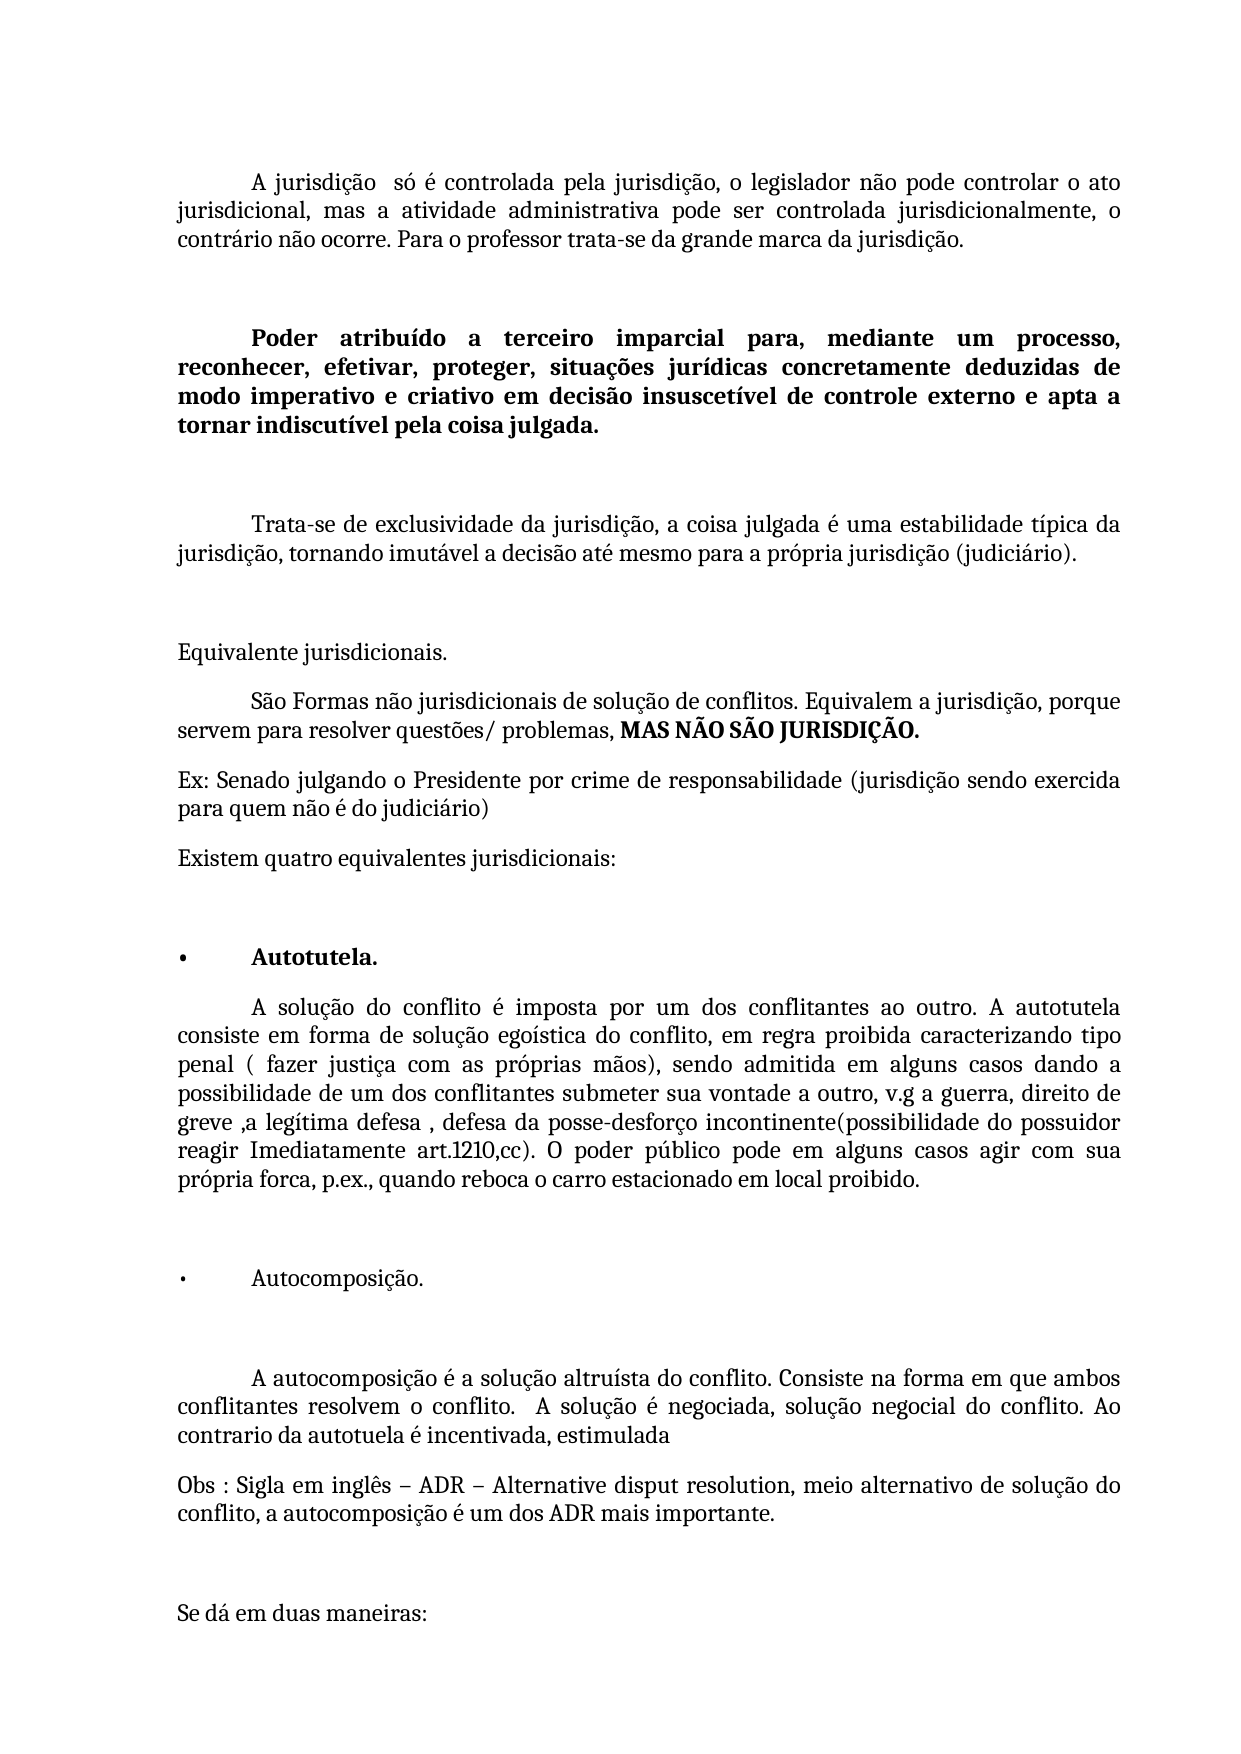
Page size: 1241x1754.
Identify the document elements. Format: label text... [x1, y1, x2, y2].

text A jurisdição só é controlada pela jurisdição, o legislador não pode controlar o ato jurisdicional, mas a atividade administrativa pode ser controlada jurisdicionalmente, o contrário não ocorre. Para o professor trata-se da grande marca da jurisdição. [177, 168, 1122, 254]
text • Autocomposição. [177, 1264, 1122, 1293]
text Equivalente jurisdicionais. [177, 638, 1122, 666]
text Existem quatro equivalentes jurisdicionais: [177, 844, 1122, 873]
text Trata-se de exclusividade da jurisdição, a coisa julgada é uma estabilidade típica da jurisdição, tornando imutável a decisão até mesmo para a própria jurisdição (judiciário). [177, 510, 1122, 567]
text Se dá em duas maneiras: [177, 1598, 1122, 1627]
text • Autotutela. [177, 943, 1122, 972]
text Ex: Senado julgando o Presidente por crime de responsabilidade (jurisdição sendo exercida para quem não é do judiciário) [177, 766, 1122, 823]
text Obs : Sigla em inglês – ADR – Alternative disput resolution, meio alternativo de solução do conflito, a autocomposição é um dos ADR mais importante. [177, 1471, 1122, 1528]
text São Formas não jurisdicionais de solução de conflitos. Equivalem a jurisdição, porque servem para resolver questões/ problemas, mas não são jurisdição. [177, 687, 1122, 745]
text A solução do conflito é imposta por um dos conflitantes ao outro. A autotutela consiste em forma de solução egoística do conflito, em regra proibida caracterizando tipo penal ( fazer justiça com as próprias mãos), sendo admitida em alguns casos dando a possibilidade de um dos conflitantes submeter sua vontade a outro, v.g a guerra, direito de greve ,a legítima defesa , defesa da posse-desforço incontinente(possibilidade do possuidor reagir Imediatamente art.1210,cc). O poder público pode em alguns casos agir com sua própria forca, p.ex., quando reboca o carro estacionado em local proibido. [177, 993, 1122, 1194]
text A autocomposição é a solução altruísta do conflito. Consiste na forma em que ambos conflitantes resolvem o conflito. A solução é negociada, solução negocial do conflito. Ao contrario da autotuela é incentivada, estimulada [177, 1363, 1122, 1450]
text Poder atribuído a terceiro imparcial para, mediante um processo, reconhecer, efetivar, proteger, situações jurídicas concretamente deduzidas de modo imperativo e criativo em decisão insuscetível de controle externo e apta a tornar indiscutível pela coisa julgada. [177, 324, 1122, 439]
